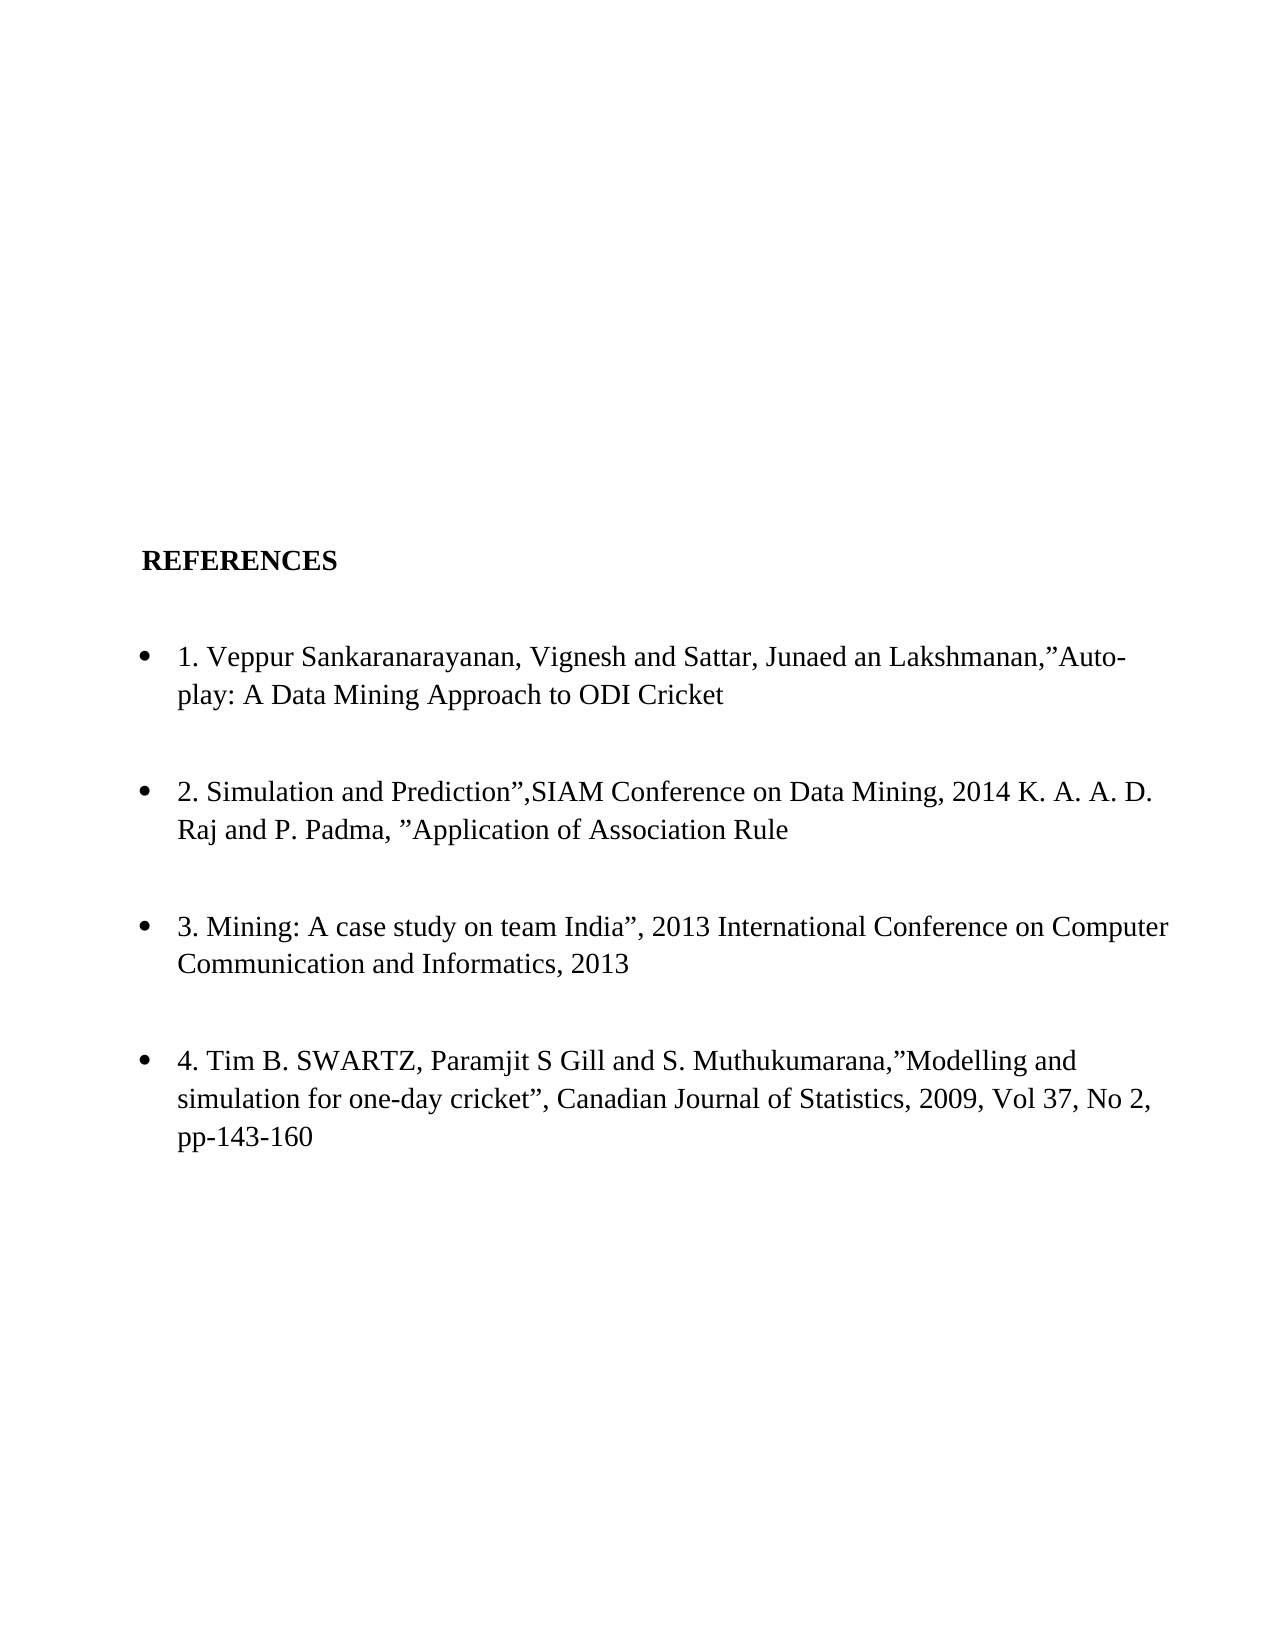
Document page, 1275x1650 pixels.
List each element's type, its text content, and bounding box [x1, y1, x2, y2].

list 3. Mining: A case study on team India”, 2013 International Conference on Computer Communication and Informatics, 2013 [139, 909, 1175, 980]
list 1. Veppur Sankaranarayanan, Vignesh and Sattar, Junaed an Lakshmanan,”Auto-play: A Data Mining Approach to ODI Cricket [139, 639, 1175, 711]
list REFERENCES [142, 543, 1044, 576]
list 2. Simulation and Prediction”,SIAM Conference on Data Mining, 2014 K. A. A. D. Raj and P. Padma, ”Application of Association Rule [139, 774, 1175, 846]
list 4. Tim B. SWARTZ, Paramjit S Gill and S. Muthukumarana,”Modelling and simulation for one-day cricket”, Canadian Journal of Statistics, 2009, Vol 37, No 2, pp-143-160 [139, 1043, 1175, 1153]
